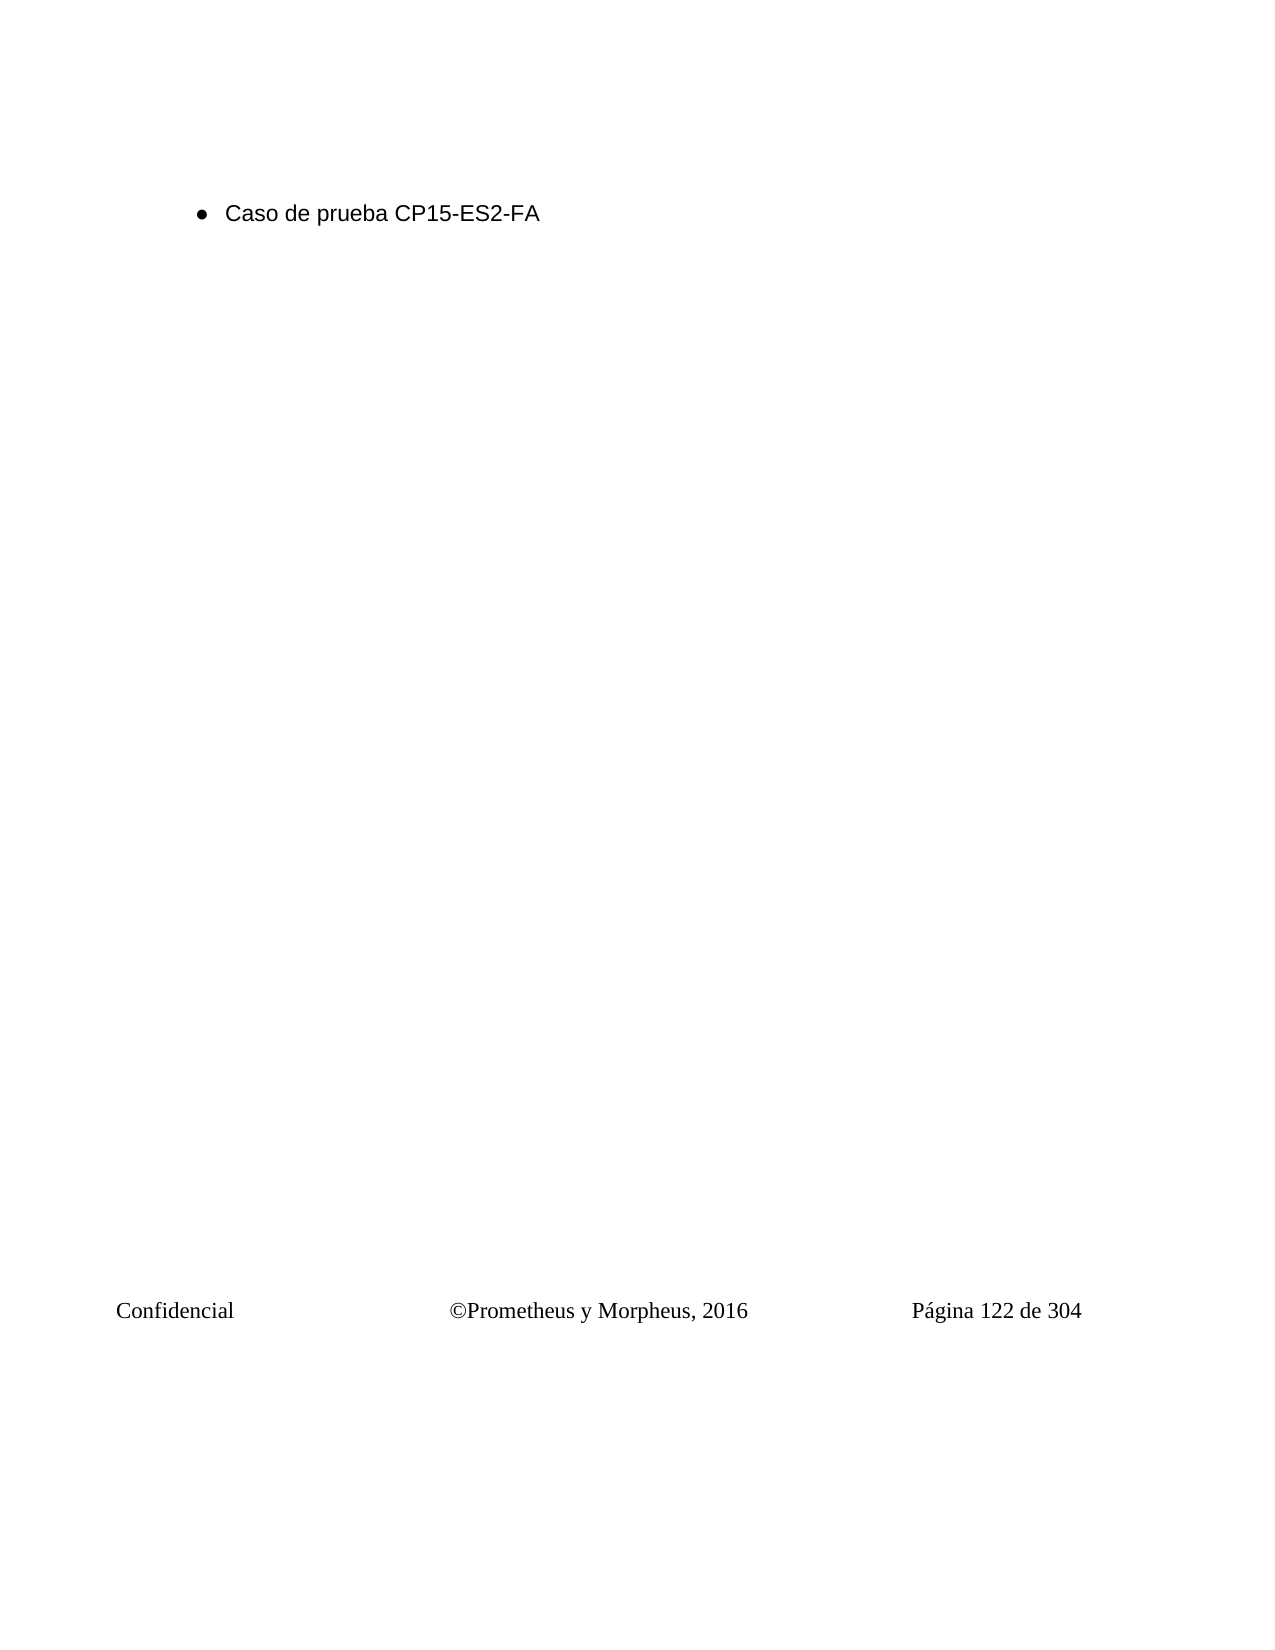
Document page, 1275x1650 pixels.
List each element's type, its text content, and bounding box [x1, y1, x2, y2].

subtitle Caso de prueba CP15-ES2-FA [195, 199, 1125, 226]
